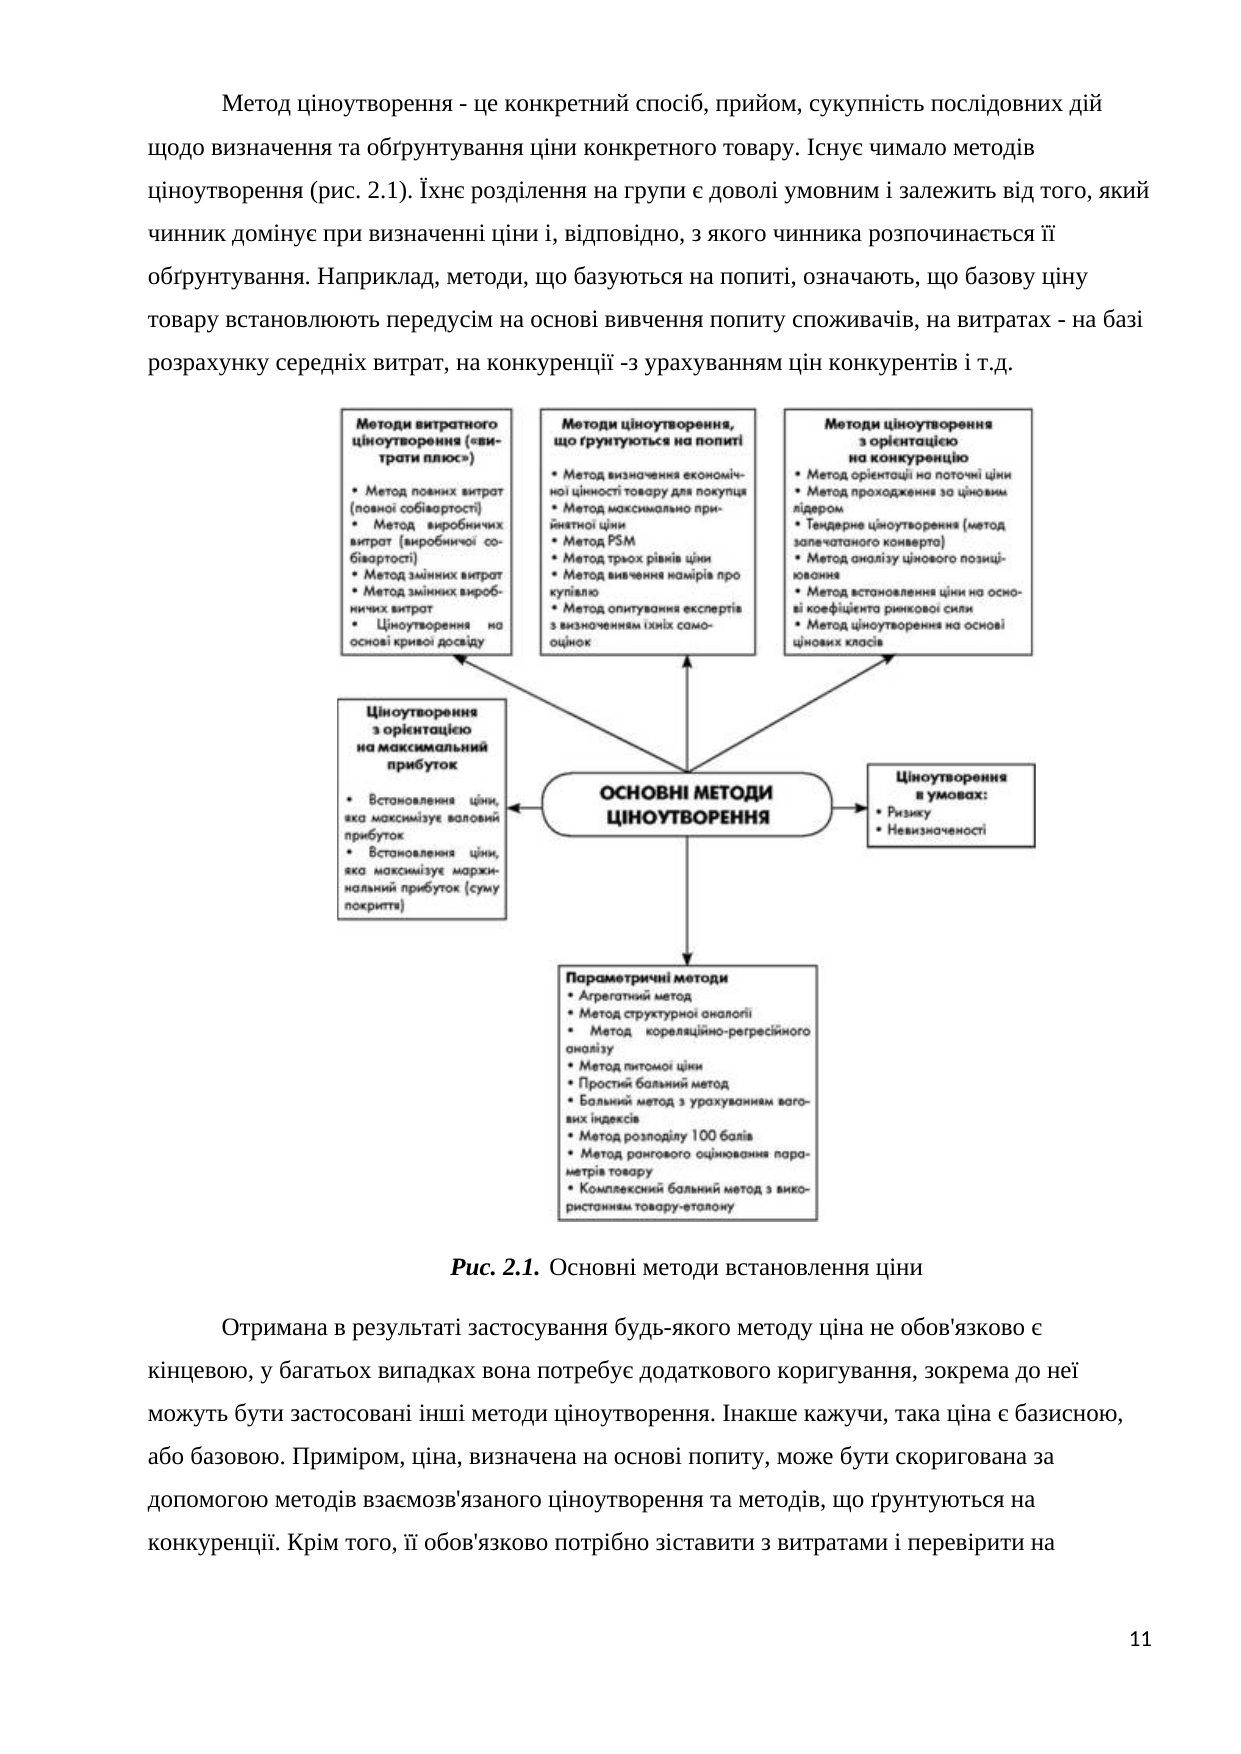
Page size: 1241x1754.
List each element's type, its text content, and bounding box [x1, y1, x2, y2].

picture [337, 407, 1036, 1222]
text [148, 1312, 1152, 1556]
text Метод ціноутворення - це конкретний спосіб, прийом, сукупність послідовних дій щодо визначення та обґрунтування ціни конкретного товару. Існує чимало методів ціноутворення (рис. 2.1). Їхнє розділення на групи є доволі умовним і залежить від того, який чинник домінує при визначенні ціни і, відповідно, з якого чинника розпочинається її обґрунтування. Наприклад, методи, що базуються на попиті, означають, що базову ціну товару встановлюють передусім на основі вивчення попиту споживачів, на витратах - на базі розрахунку середніх витрат, на конкуренції -з урахуванням цін конкурентів і т.д. [148, 88, 1152, 376]
text Рис. 2.1. Основні методи встановлення ціни [148, 1252, 1152, 1281]
